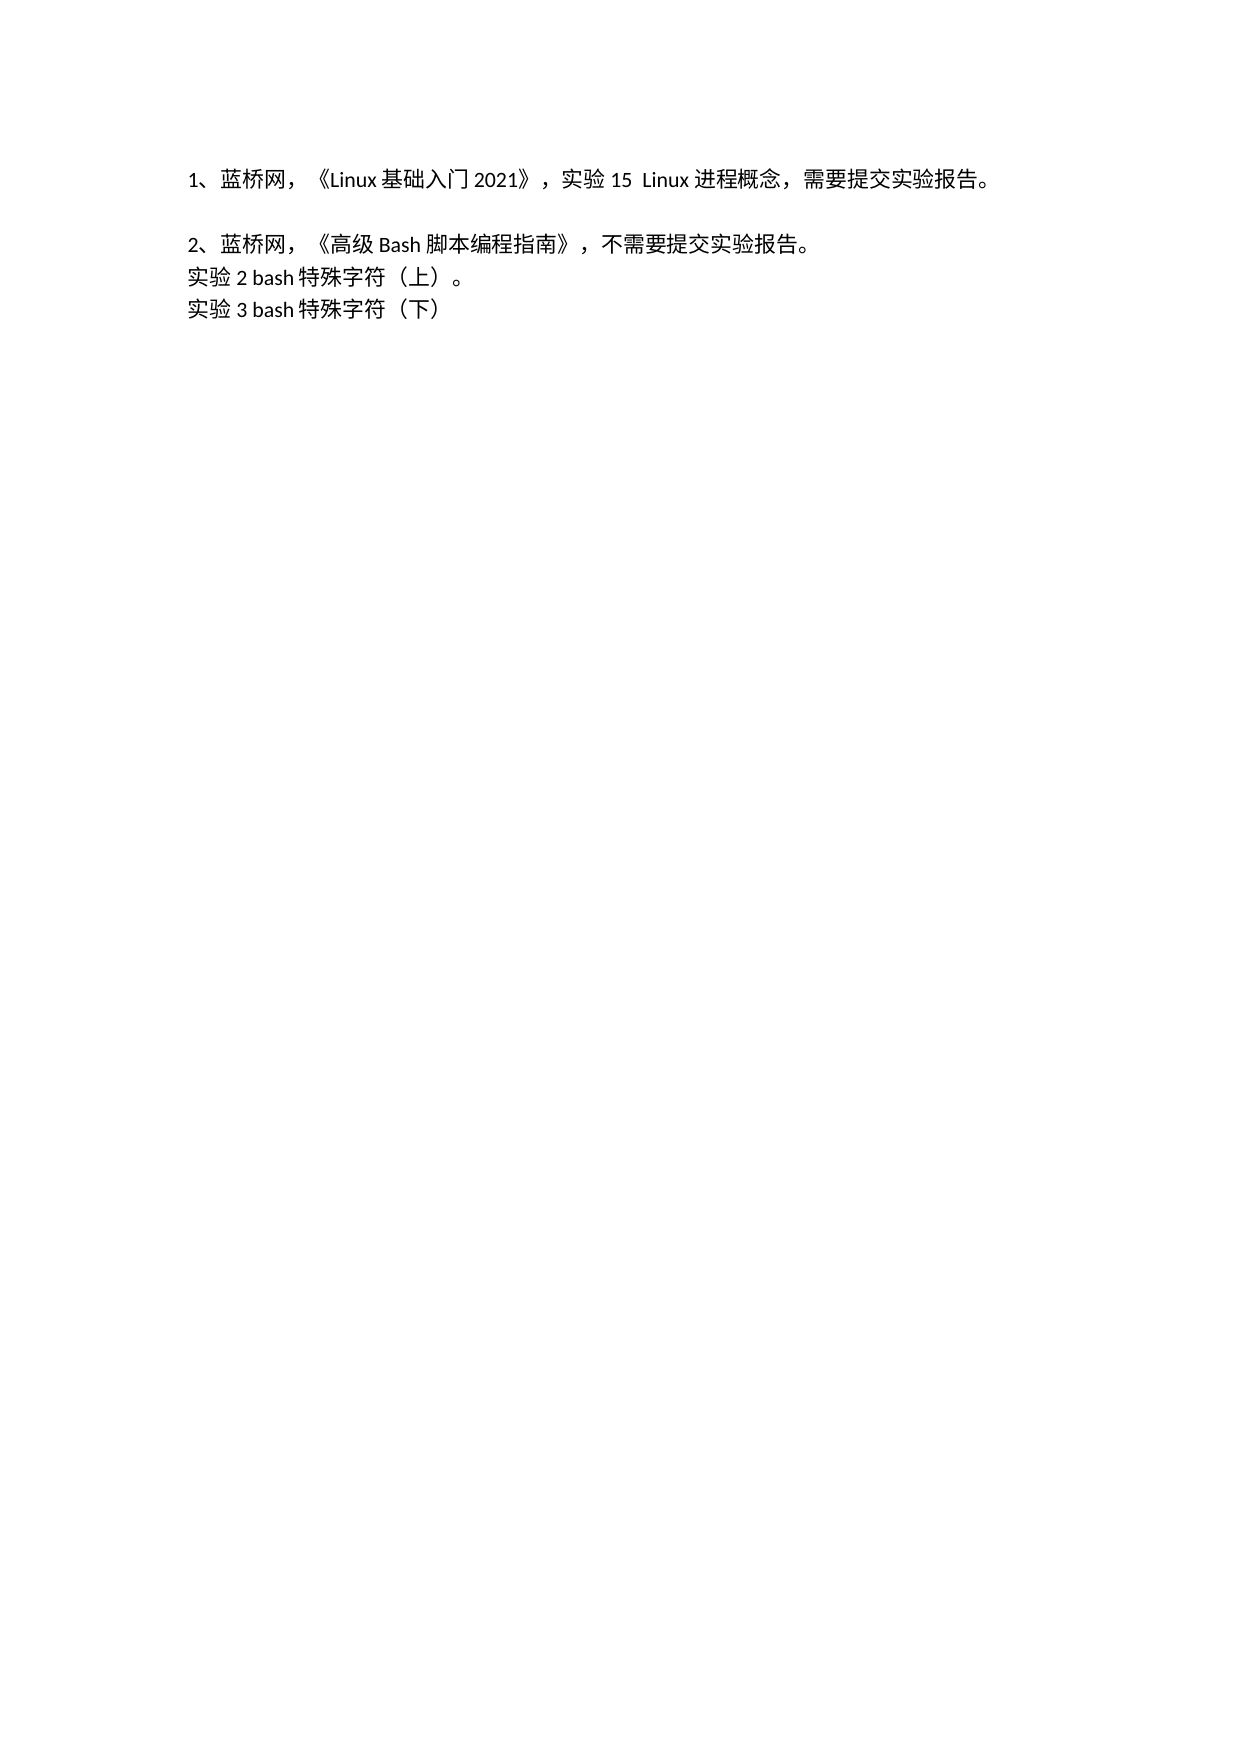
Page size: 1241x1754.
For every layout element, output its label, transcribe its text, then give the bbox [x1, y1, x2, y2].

text 1、蓝桥网，《Linux 基础入门2021》，实验 15 Linux 进程概念，需要提交实验报告。 [187, 162, 1053, 194]
text 2、蓝桥网，《高级 Bash 脚本编程指南》，不需要提交实验报告。 [187, 227, 1053, 259]
text 实验 2 bash特殊字符（上）。 [187, 259, 1053, 292]
text 实验 3 bash特殊字符（下） [187, 292, 1053, 324]
